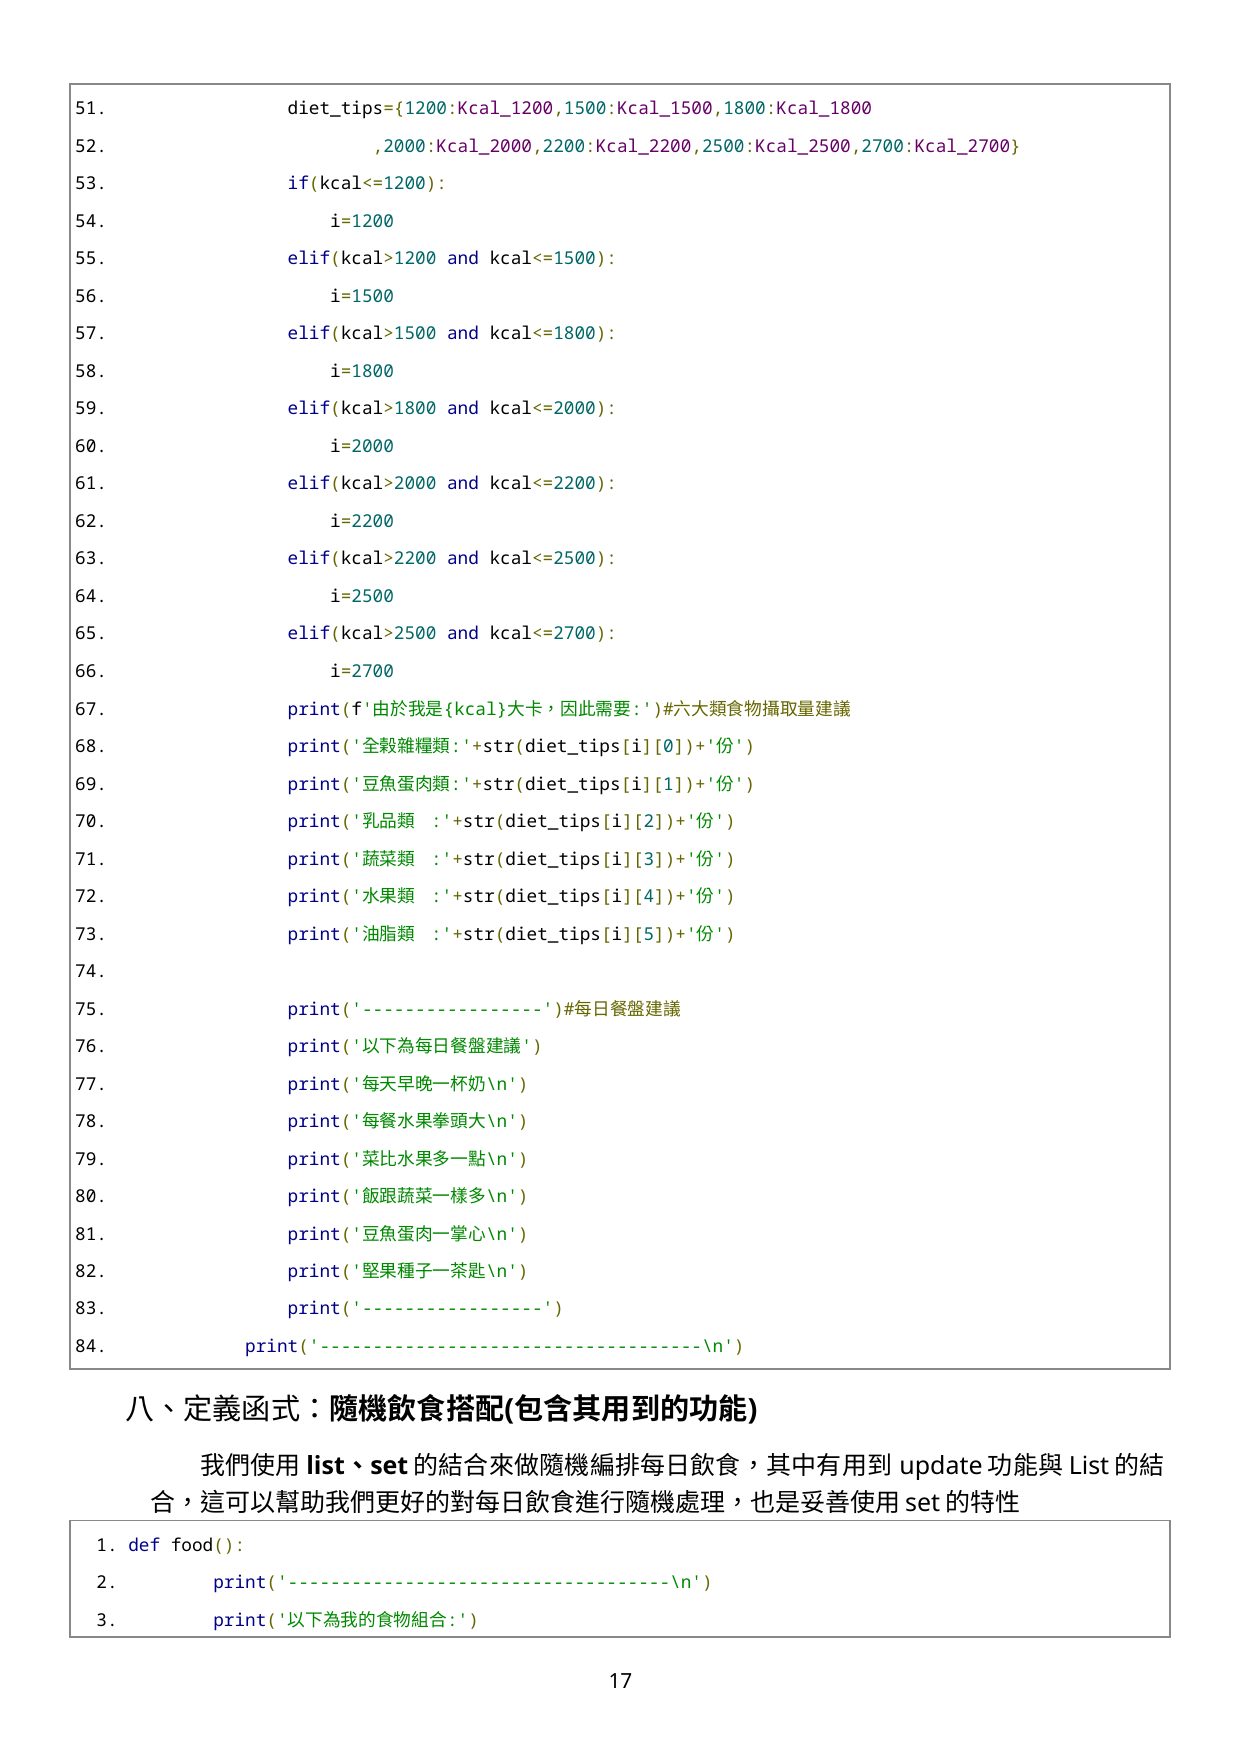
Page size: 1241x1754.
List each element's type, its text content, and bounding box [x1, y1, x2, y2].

text 77. print('每天早晚一杯奶\n') [75, 1064, 1165, 1101]
text 51. diet_tips={1200:Kcal_1200,1500:Kcal_1500,1800:Kcal_1800 [71, 85, 1169, 126]
text 80. print('飯跟蔬菜一樣多\n') [75, 1176, 1165, 1214]
text 78. print('每餐水果拳頭大\n') [75, 1101, 1165, 1139]
text 3. print('以下為我的食物組合:') [75, 1600, 1165, 1636]
text 我們使用list、set的結合來做隨機編排每日飲食，其中有用到update功能與List的結合，這可以幫助我們更好的對每日飲食進行隨機處理，也是妥善使用set的特性 [150, 1445, 1165, 1520]
text 60. i=2000 [75, 426, 1165, 464]
text 76. print('以下為每日餐盤建議') [75, 1026, 1165, 1064]
text 65. elif(kcal>2500 and kcal<=2700): [75, 614, 1165, 651]
text 52. ,2000:Kcal_2000,2200:Kcal_2200,2500:Kcal_2500,2700:Kcal_2700} [75, 126, 1165, 164]
text 83. print('-----------------') [75, 1289, 1165, 1321]
text 68. print('全榖雜糧類:'+str(diet_tips[i][0])+'份') [75, 726, 1165, 764]
text 55. elif(kcal>1200 and kcal<=1500): [75, 239, 1165, 276]
text 1. def food(): [71, 1521, 1169, 1563]
text 八、定義函式：隨機飲食搭配(包含其用到的功能) [75, 1370, 1165, 1445]
text 71. print('蔬菜類 :'+str(diet_tips[i][3])+'份') [75, 839, 1165, 876]
text 66. i=2700 [75, 651, 1165, 689]
text 84. print('------------------------------------\n') [71, 1321, 1169, 1368]
text 61. elif(kcal>2000 and kcal<=2200): [75, 464, 1165, 501]
text 69. print('豆魚蛋肉類:'+str(diet_tips[i][1])+'份') [75, 764, 1165, 801]
text 54. i=1200 [75, 201, 1165, 239]
text 75. print('-----------------')#每日餐盤建議 [75, 989, 1165, 1026]
text 63. elif(kcal>2200 and kcal<=2500): [75, 539, 1165, 576]
text 57. elif(kcal>1500 and kcal<=1800): [75, 314, 1165, 351]
text 79. print('菜比水果多一點\n') [75, 1139, 1165, 1176]
text 73. print('油脂類 :'+str(diet_tips[i][5])+'份') [75, 914, 1165, 951]
text 67. print(f'由於我是{kcal}大卡，因此需要:')#六大類食物攝取量建議 [75, 689, 1165, 726]
text 62. i=2200 [75, 501, 1165, 539]
text 2. print('------------------------------------\n') [75, 1563, 1165, 1600]
text 56. i=1500 [75, 276, 1165, 314]
text 64. i=2500 [75, 576, 1165, 614]
text 58. i=1800 [75, 351, 1165, 389]
text 59. elif(kcal>1800 and kcal<=2000): [75, 389, 1165, 426]
text 53. if(kcal<=1200): [75, 164, 1165, 201]
text 72. print('水果類 :'+str(diet_tips[i][4])+'份') [75, 876, 1165, 914]
text 82. print('堅果種子一茶匙\n') [75, 1251, 1165, 1289]
text 81. print('豆魚蛋肉一掌心\n') [75, 1214, 1165, 1251]
text 70. print('乳品類 :'+str(diet_tips[i][2])+'份') [75, 801, 1165, 839]
text 74. [75, 951, 1165, 989]
